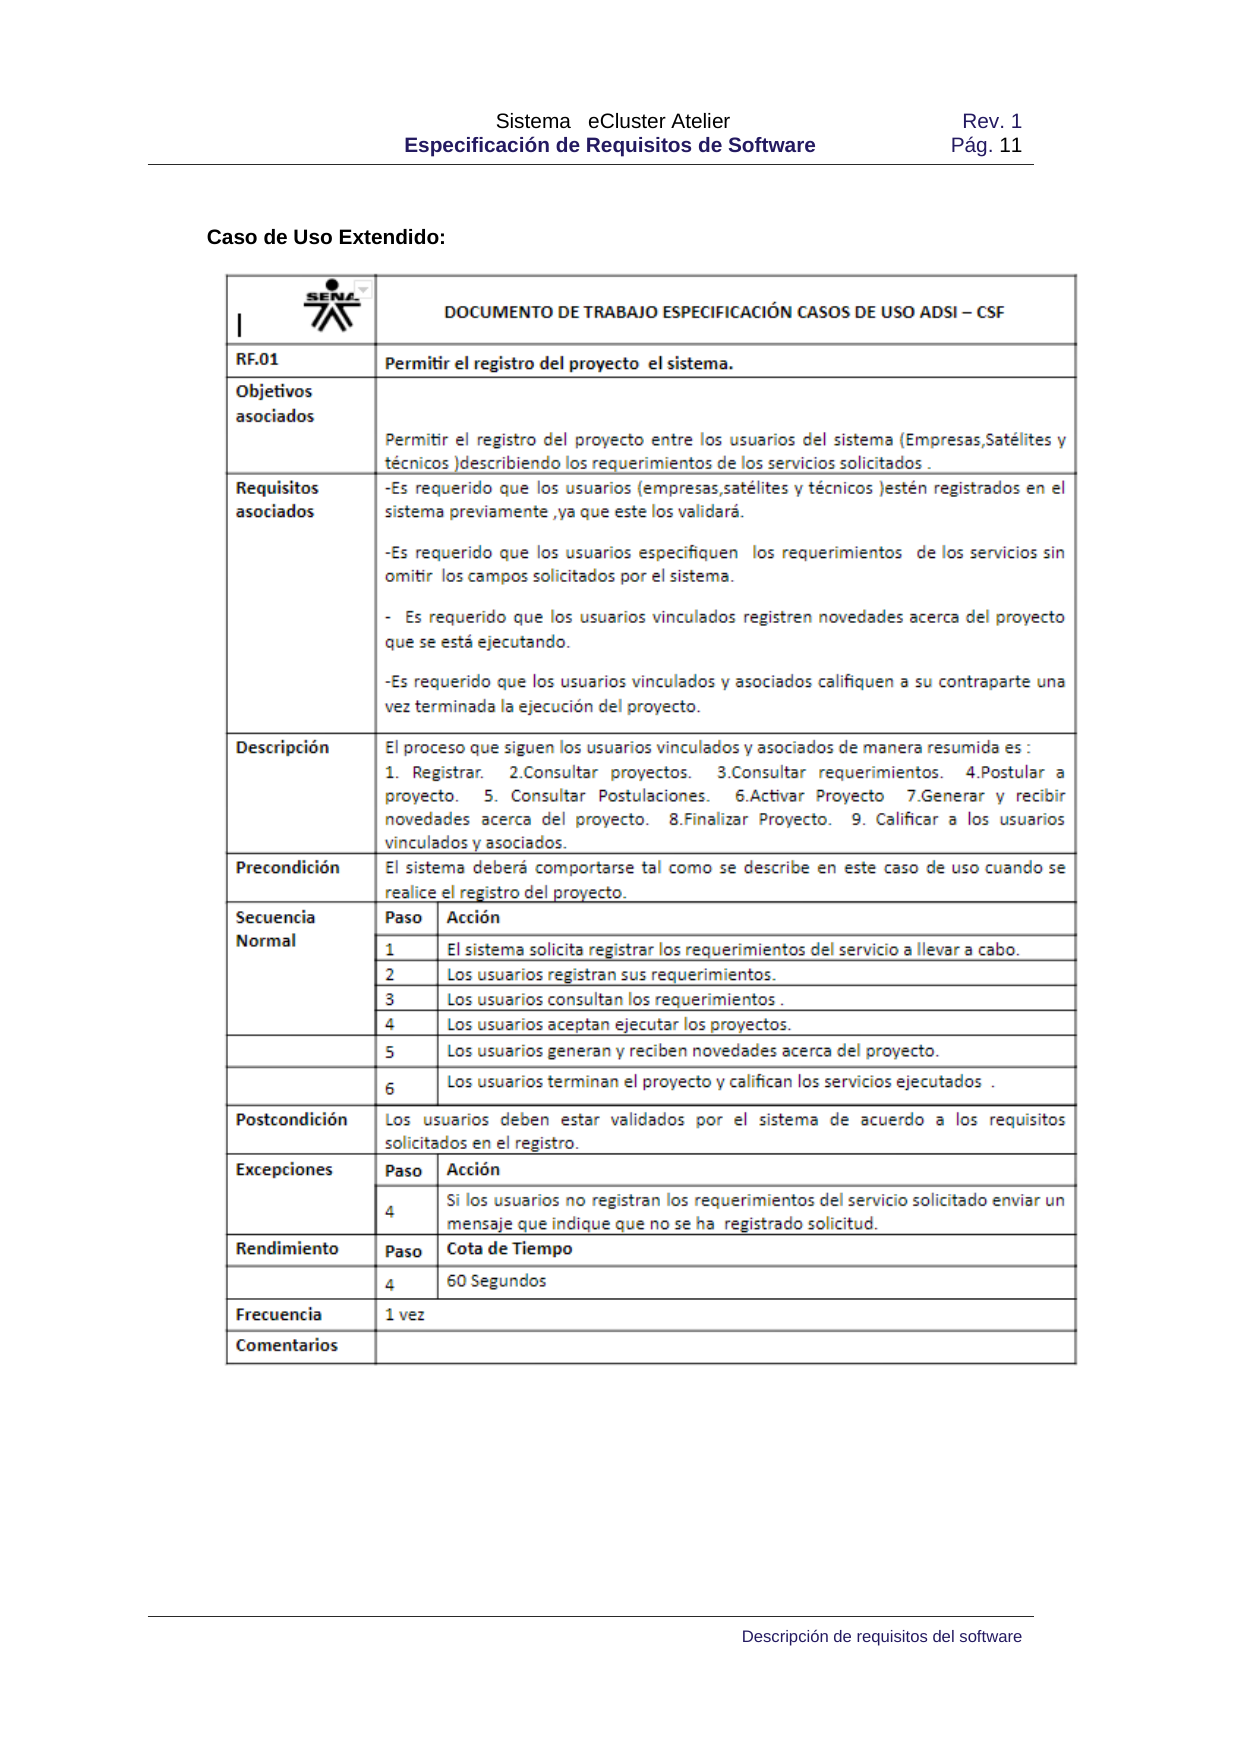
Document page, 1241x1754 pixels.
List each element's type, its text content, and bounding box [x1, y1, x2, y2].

text Caso de Uso Extendido: [148, 225, 1063, 249]
picture [206, 261, 1092, 1382]
